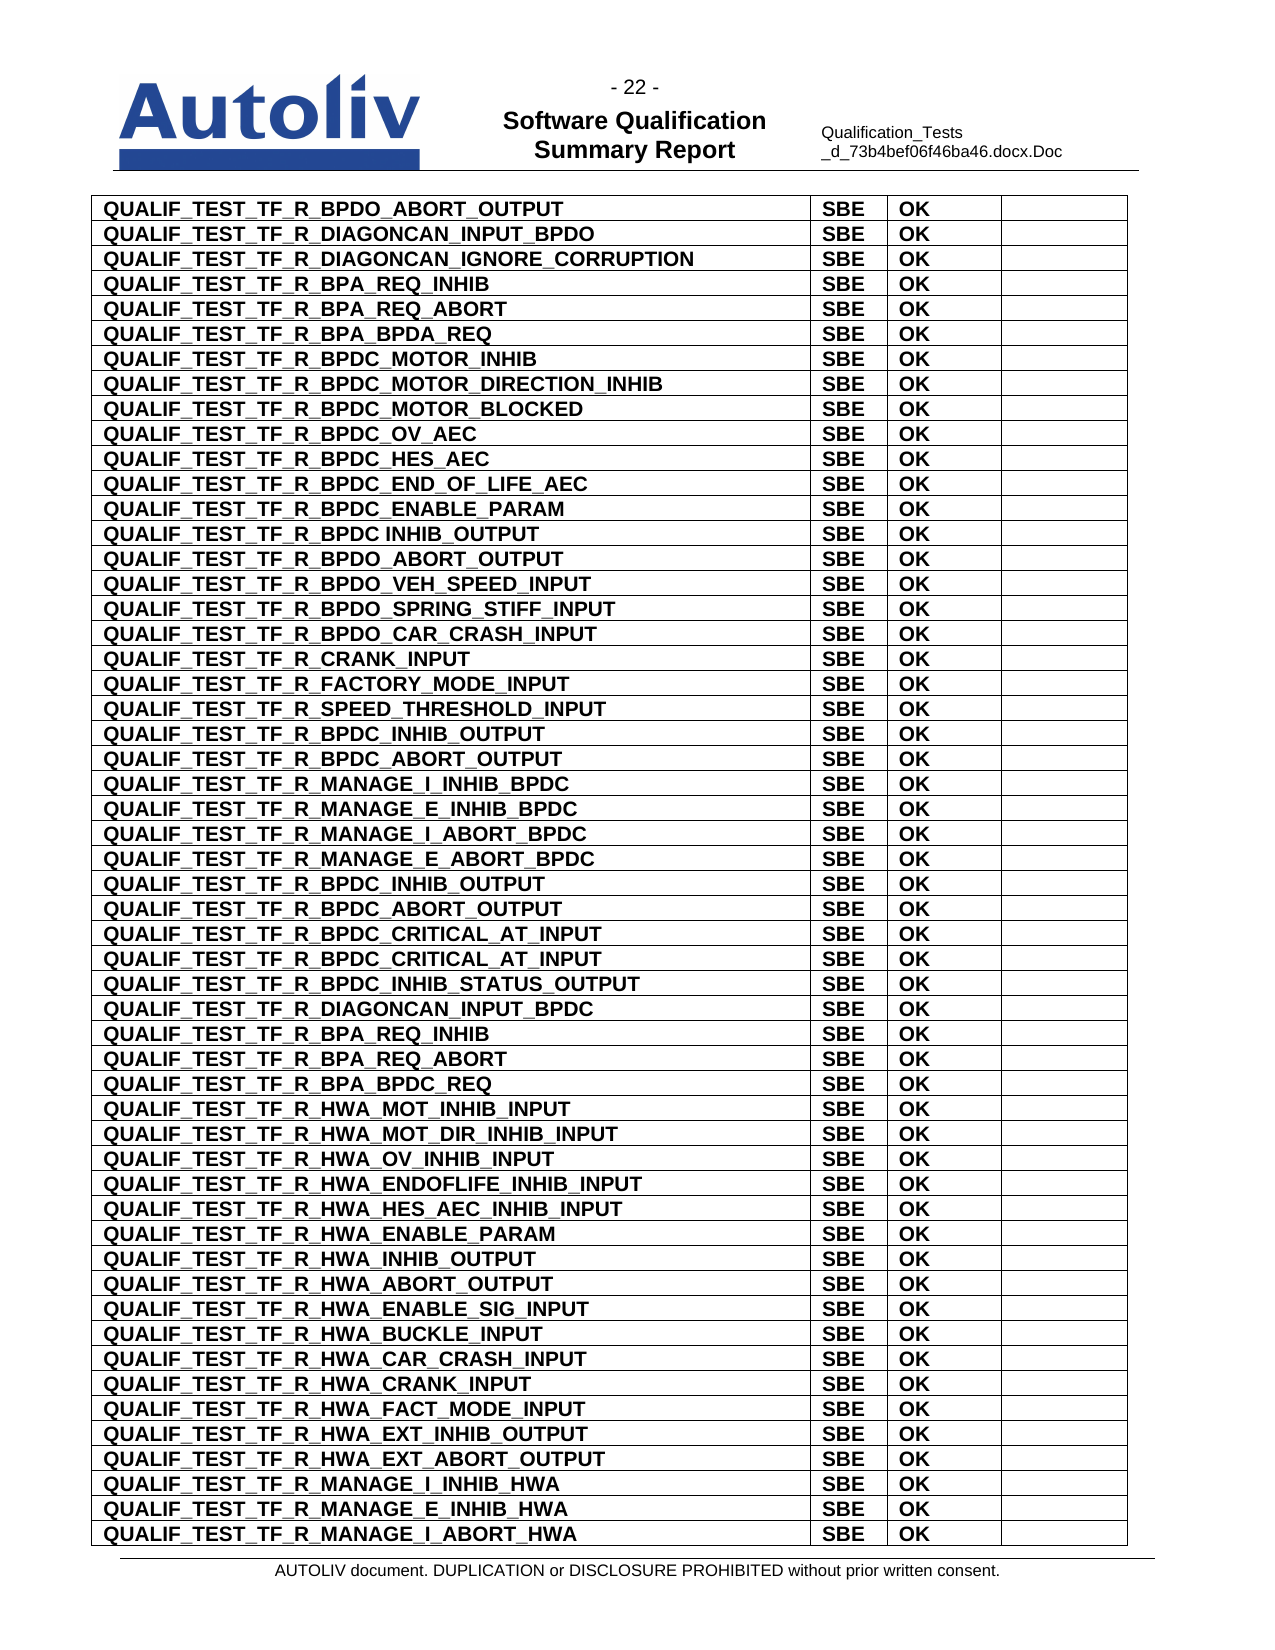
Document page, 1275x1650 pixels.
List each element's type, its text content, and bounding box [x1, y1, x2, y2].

table_cell [1002, 696, 1127, 720]
table_cell SBE [811, 521, 887, 545]
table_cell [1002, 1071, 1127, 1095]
table_cell QUALIF_TEST_TF_R_BPDC_ABORT_OUTPUT [92, 746, 810, 770]
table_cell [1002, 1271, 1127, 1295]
table_cell QUALIF_TEST_TF_R_BPDO_CAR_CRASH_INPUT [92, 621, 810, 645]
table_cell SBE [811, 446, 887, 470]
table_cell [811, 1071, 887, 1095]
table_cell QUALIF_TEST_TF_R_BPDC_OV_AEC [92, 421, 810, 445]
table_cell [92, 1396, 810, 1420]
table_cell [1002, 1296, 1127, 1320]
table_cell OK [888, 446, 1001, 470]
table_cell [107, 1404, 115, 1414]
table_cell [1002, 496, 1127, 520]
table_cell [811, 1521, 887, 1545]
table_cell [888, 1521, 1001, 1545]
table_cell [1002, 396, 1127, 420]
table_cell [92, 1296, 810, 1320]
table_cell SBE [811, 796, 887, 820]
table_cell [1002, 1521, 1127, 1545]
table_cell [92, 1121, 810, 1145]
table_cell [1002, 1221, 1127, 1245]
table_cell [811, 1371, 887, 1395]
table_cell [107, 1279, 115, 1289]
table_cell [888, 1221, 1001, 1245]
table_cell SBE [811, 421, 887, 445]
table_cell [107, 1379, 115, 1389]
table_cell SBE [811, 346, 887, 370]
table_cell OK [888, 621, 1001, 645]
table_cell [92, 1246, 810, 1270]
table_cell SBE [811, 846, 887, 870]
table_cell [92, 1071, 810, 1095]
table_cell [1002, 521, 1127, 545]
table_cell [1002, 971, 1127, 995]
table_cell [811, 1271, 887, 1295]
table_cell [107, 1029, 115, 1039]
table_cell SBE [811, 871, 887, 895]
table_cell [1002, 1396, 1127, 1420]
table_cell [1002, 546, 1127, 570]
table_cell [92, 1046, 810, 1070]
table_cell QUALIF_TEST_TF_R_FACTORY_MODE_INPUT [92, 671, 810, 695]
table_cell [1002, 346, 1127, 370]
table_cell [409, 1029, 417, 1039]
table_cell SBE [811, 571, 887, 595]
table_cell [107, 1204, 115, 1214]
table_cell OK [888, 871, 1001, 895]
table_cell OK [888, 696, 1001, 720]
table_cell [1002, 246, 1127, 270]
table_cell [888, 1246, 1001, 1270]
table_cell SBE [811, 546, 887, 570]
table_cell [1002, 721, 1127, 745]
table_cell OK [888, 946, 1001, 970]
table_cell SBE [811, 496, 887, 520]
table_cell OK [888, 846, 1001, 870]
table_cell [1002, 471, 1127, 495]
table_cell [1002, 746, 1127, 770]
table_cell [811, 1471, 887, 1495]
table_cell OK [888, 321, 1001, 345]
table_cell SBE [811, 721, 887, 745]
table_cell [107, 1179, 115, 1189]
table_cell SBE [811, 746, 887, 770]
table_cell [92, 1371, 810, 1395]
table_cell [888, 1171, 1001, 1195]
table_cell QUALIF_TEST_TF_R_DIAGONCAN_INPUT_BPDO [92, 221, 810, 245]
table_cell [1002, 871, 1127, 895]
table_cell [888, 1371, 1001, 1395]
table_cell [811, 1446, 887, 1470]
table_cell OK [888, 546, 1001, 570]
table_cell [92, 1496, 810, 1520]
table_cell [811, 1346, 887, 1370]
table_cell [1002, 946, 1127, 970]
table_cell SBE [811, 196, 887, 220]
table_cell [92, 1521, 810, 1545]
table_cell SBE [811, 621, 887, 645]
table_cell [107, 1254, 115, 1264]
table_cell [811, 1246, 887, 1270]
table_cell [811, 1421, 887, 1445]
table_cell OK [888, 796, 1001, 820]
table_cell QUALIF_TEST_TF_R_BPDC_HES_AEC [92, 446, 810, 470]
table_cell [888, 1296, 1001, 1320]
table_cell QUALIF_TEST_TF_R_MANAGE_I_INHIB_BPDC [92, 771, 810, 795]
table_cell [1002, 221, 1127, 245]
table_cell QUALIF_TEST_TF_R_BPA_REQ_ABORT [92, 296, 810, 320]
table_cell OK [888, 921, 1001, 945]
table_cell SBE [811, 671, 887, 695]
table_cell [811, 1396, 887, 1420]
picture [119, 74, 420, 170]
table_cell [1002, 771, 1127, 795]
table_cell OK [888, 371, 1001, 395]
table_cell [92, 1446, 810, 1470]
table_cell QUALIF_TEST_TF_R_DIAGONCAN_INPUT_BPDC [92, 996, 810, 1020]
table_cell SBE [811, 921, 887, 945]
table_cell [1002, 846, 1127, 870]
table_cell [1002, 821, 1127, 845]
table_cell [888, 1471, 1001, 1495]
table_cell OK [888, 296, 1001, 320]
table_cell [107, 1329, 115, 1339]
table_cell SBE [811, 896, 887, 920]
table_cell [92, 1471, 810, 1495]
table_cell SBE [811, 771, 887, 795]
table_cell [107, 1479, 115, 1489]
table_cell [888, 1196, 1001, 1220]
table_cell QUALIF_TEST_TF_R_BPDC_ABORT_OUTPUT [92, 896, 810, 920]
table_cell OK [888, 671, 1001, 695]
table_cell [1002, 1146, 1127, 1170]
table_cell QUALIF_TEST_TF_R_BPDO_SPRING_STIFF_INPUT [92, 596, 810, 620]
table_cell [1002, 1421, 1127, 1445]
table_cell OK [888, 896, 1001, 920]
table_cell [1002, 421, 1127, 445]
table_cell QUALIF_TEST_TF_R_BPDC_MOTOR_INHIB [92, 346, 810, 370]
table_cell QUALIF_TEST_TF_R_BPDC_CRITICAL_AT_INPUT [92, 921, 810, 945]
table_cell [1002, 646, 1127, 670]
table_cell [1002, 921, 1127, 945]
table_cell [1002, 671, 1127, 695]
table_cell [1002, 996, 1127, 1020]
table_cell OK [888, 221, 1001, 245]
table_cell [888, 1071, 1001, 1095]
table_cell [1002, 196, 1127, 220]
table_cell QUALIF_TEST_TF_R_BPDC_MOTOR_BLOCKED [92, 396, 810, 420]
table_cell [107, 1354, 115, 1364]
table_cell OK [888, 521, 1001, 545]
table_cell OK [888, 346, 1001, 370]
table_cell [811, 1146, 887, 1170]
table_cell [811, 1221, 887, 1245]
table_cell OK [888, 746, 1001, 770]
table_cell OK [888, 471, 1001, 495]
table_cell [1002, 446, 1127, 470]
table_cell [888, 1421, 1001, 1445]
table_cell [1002, 621, 1127, 645]
table_cell SBE [811, 471, 887, 495]
table_cell QUALIF_TEST_TF_R_BPDC_INHIB_STATUS_OUTPUT [92, 971, 810, 995]
table_cell OK [888, 271, 1001, 295]
table_cell SBE [811, 321, 887, 345]
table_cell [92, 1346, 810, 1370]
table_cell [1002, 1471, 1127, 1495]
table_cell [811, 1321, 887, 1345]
table_cell SBE [811, 596, 887, 620]
table_cell OK [888, 496, 1001, 520]
table_cell QUALIF_TEST_TF_R_BPDO_ABORT_OUTPUT [92, 546, 810, 570]
table_cell QUALIF_TEST_TF_R_CRANK_INPUT [92, 646, 810, 670]
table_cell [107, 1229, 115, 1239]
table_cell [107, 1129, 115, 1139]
table_cell SBE [811, 246, 887, 270]
table_cell [1002, 571, 1127, 595]
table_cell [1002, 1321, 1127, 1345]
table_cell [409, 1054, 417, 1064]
table_cell [1002, 321, 1127, 345]
table_cell OK [888, 196, 1001, 220]
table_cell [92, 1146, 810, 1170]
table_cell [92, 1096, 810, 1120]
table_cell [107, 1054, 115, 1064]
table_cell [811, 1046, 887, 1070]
table_cell OK [888, 421, 1001, 445]
table_cell QUALIF_TEST_TF_R_BPDC_INHIB_OUTPUT [92, 721, 810, 745]
table_cell [1002, 296, 1127, 320]
table_cell OK [888, 596, 1001, 620]
table_cell SBE [811, 221, 887, 245]
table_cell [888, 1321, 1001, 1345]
table_cell QUALIF_TEST_TF_R_BPDC_CRITICAL_AT_INPUT [92, 946, 810, 970]
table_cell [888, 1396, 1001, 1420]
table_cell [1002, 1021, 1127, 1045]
table_cell OK [888, 971, 1001, 995]
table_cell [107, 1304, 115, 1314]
table_cell QUALIF_TEST_TF_R_BPA_REQ_INHIB [92, 271, 810, 295]
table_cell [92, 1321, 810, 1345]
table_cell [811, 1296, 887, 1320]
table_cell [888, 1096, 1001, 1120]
table_cell [1002, 896, 1127, 920]
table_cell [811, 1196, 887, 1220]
table_cell [1002, 271, 1127, 295]
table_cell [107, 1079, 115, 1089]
table_cell SBE [811, 971, 887, 995]
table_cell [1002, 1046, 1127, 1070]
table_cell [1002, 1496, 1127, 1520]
table_cell QUALIF_TEST_TF_R_BPDC_MOTOR_DIRECTION_INHIB [92, 371, 810, 395]
table_cell OK [888, 721, 1001, 745]
table_cell QUALIF_TEST_TF_R_SPEED_THRESHOLD_INPUT [92, 696, 810, 720]
table_cell OK [888, 571, 1001, 595]
table_cell SBE [811, 371, 887, 395]
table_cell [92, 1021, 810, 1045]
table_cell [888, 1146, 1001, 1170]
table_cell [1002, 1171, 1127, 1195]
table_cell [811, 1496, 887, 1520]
table_cell OK [888, 821, 1001, 845]
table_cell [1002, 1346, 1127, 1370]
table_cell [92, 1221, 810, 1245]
table_cell QUALIF_TEST_TF_R_BPA_BPDA_REQ [92, 321, 810, 345]
table_cell [1002, 371, 1127, 395]
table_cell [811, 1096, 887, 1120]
table_cell OK [888, 246, 1001, 270]
table_cell SBE [811, 946, 887, 970]
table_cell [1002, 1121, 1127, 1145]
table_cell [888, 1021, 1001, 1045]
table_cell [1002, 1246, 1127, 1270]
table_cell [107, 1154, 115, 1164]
table_cell OK [888, 396, 1001, 420]
table_cell QUALIF_TEST_TF_R_BPDC_END_OF_LIFE_AEC [92, 471, 810, 495]
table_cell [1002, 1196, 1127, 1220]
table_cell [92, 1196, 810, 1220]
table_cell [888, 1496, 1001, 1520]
table_cell QUALIF_TEST_TF_R_BPDC_INHIB_OUTPUT [92, 871, 810, 895]
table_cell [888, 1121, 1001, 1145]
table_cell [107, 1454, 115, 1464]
table_cell QUALIF_TEST_TF_R_MANAGE_E_INHIB_BPDC [92, 796, 810, 820]
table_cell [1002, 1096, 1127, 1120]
table_cell SBE [811, 296, 887, 320]
table_cell QUALIF_TEST_TF_R_BPDO_VEH_SPEED_INPUT [92, 571, 810, 595]
table_cell SBE [811, 696, 887, 720]
table_cell SBE [811, 271, 887, 295]
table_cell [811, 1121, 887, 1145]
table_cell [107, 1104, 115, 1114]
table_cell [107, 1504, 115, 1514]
table_cell QUALIF_TEST_TF_R_DIAGONCAN_IGNORE_CORRUPTION [92, 246, 810, 270]
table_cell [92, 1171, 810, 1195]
table_cell QUALIF_TEST_TF_R_BPDC_ENABLE_PARAM [92, 496, 810, 520]
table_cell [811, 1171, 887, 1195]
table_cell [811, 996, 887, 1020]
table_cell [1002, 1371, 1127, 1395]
table_cell SBE [811, 821, 887, 845]
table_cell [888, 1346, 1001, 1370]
table_cell [1002, 796, 1127, 820]
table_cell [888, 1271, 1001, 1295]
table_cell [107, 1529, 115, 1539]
table_cell QUALIF_TEST_TF_R_MANAGE_E_ABORT_BPDC [92, 846, 810, 870]
table_cell OK [888, 646, 1001, 670]
table_cell SBE [811, 396, 887, 420]
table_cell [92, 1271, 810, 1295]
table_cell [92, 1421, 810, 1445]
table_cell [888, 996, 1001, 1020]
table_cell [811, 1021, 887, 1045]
table_cell QUALIF_TEST_TF_R_MANAGE_I_ABORT_BPDC [92, 821, 810, 845]
table_cell QUALIF_TEST_TF_R_BPDO_ABORT_OUTPUT [92, 196, 810, 220]
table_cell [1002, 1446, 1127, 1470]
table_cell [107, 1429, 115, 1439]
table_cell SBE [811, 646, 887, 670]
table_cell OK [888, 771, 1001, 795]
table_cell QUALIF_TEST_TF_R_BPDC INHIB_OUTPUT [92, 521, 810, 545]
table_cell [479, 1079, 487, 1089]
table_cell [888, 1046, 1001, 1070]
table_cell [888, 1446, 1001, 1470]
table_cell [1002, 596, 1127, 620]
